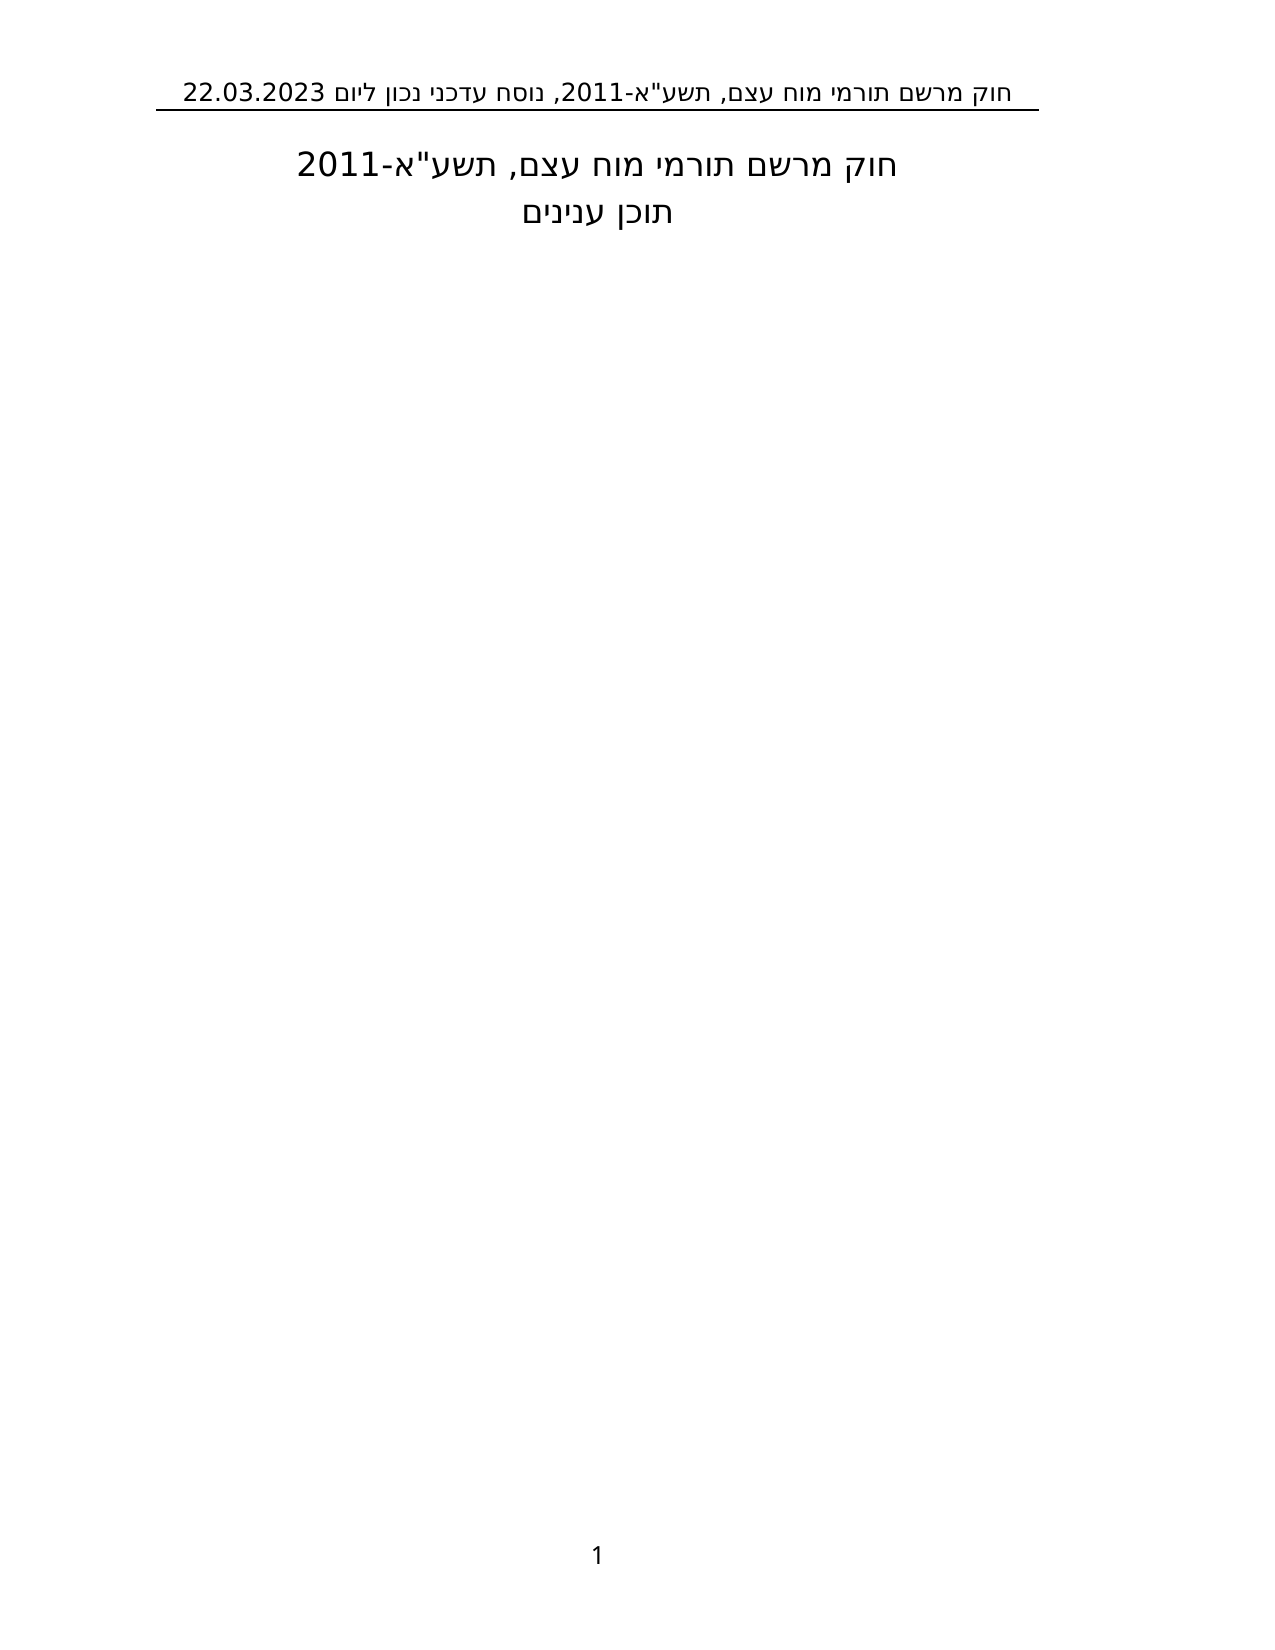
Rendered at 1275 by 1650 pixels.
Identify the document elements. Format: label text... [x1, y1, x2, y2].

text חוק מרשם תורמי מוח עצם, תשע"א-2011 [156, 151, 1039, 190]
text תוכן ענינים [156, 199, 1039, 238]
